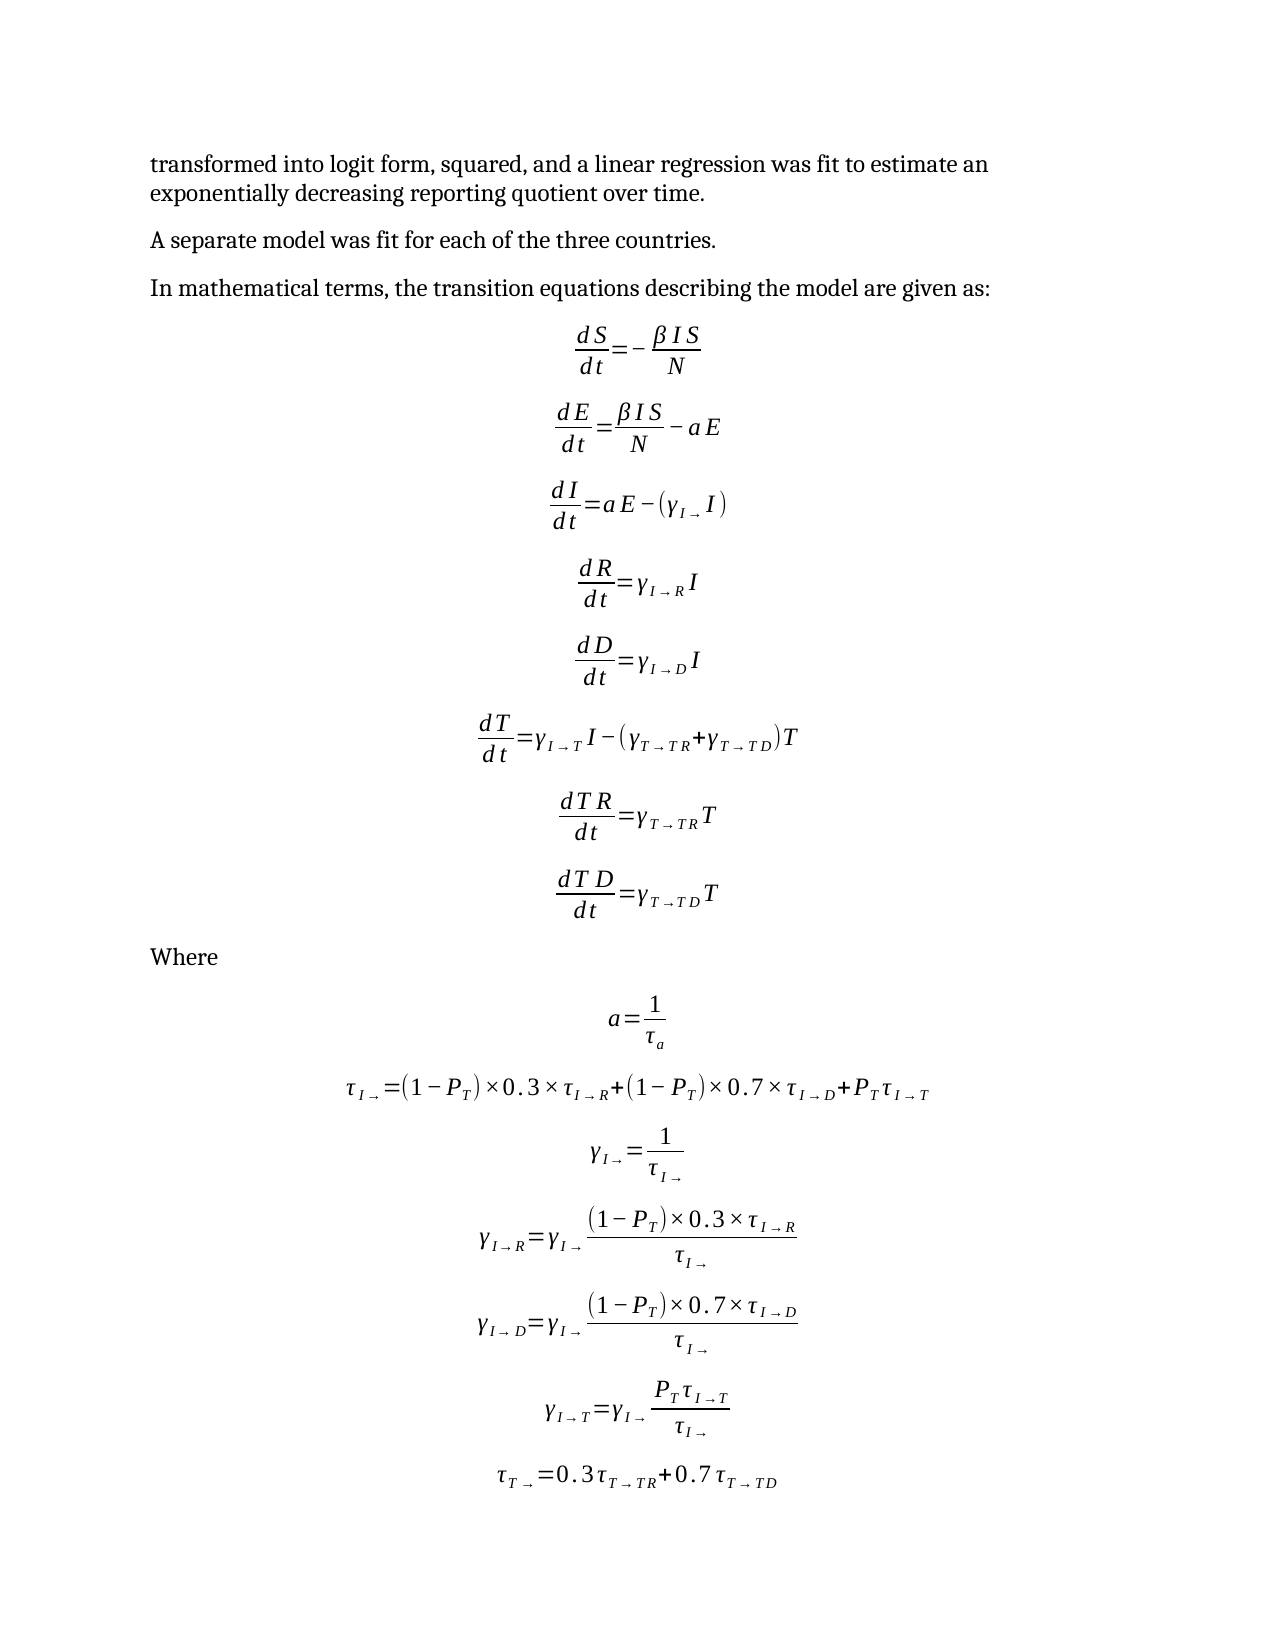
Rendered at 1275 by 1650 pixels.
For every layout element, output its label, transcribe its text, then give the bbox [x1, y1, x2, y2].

text In mathematical terms, the transition equations describing the model are given as: [150, 274, 1125, 302]
text A separate model was fit for each of the three countries. [150, 226, 1125, 255]
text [150, 150, 1125, 207]
text Where [150, 943, 1125, 972]
